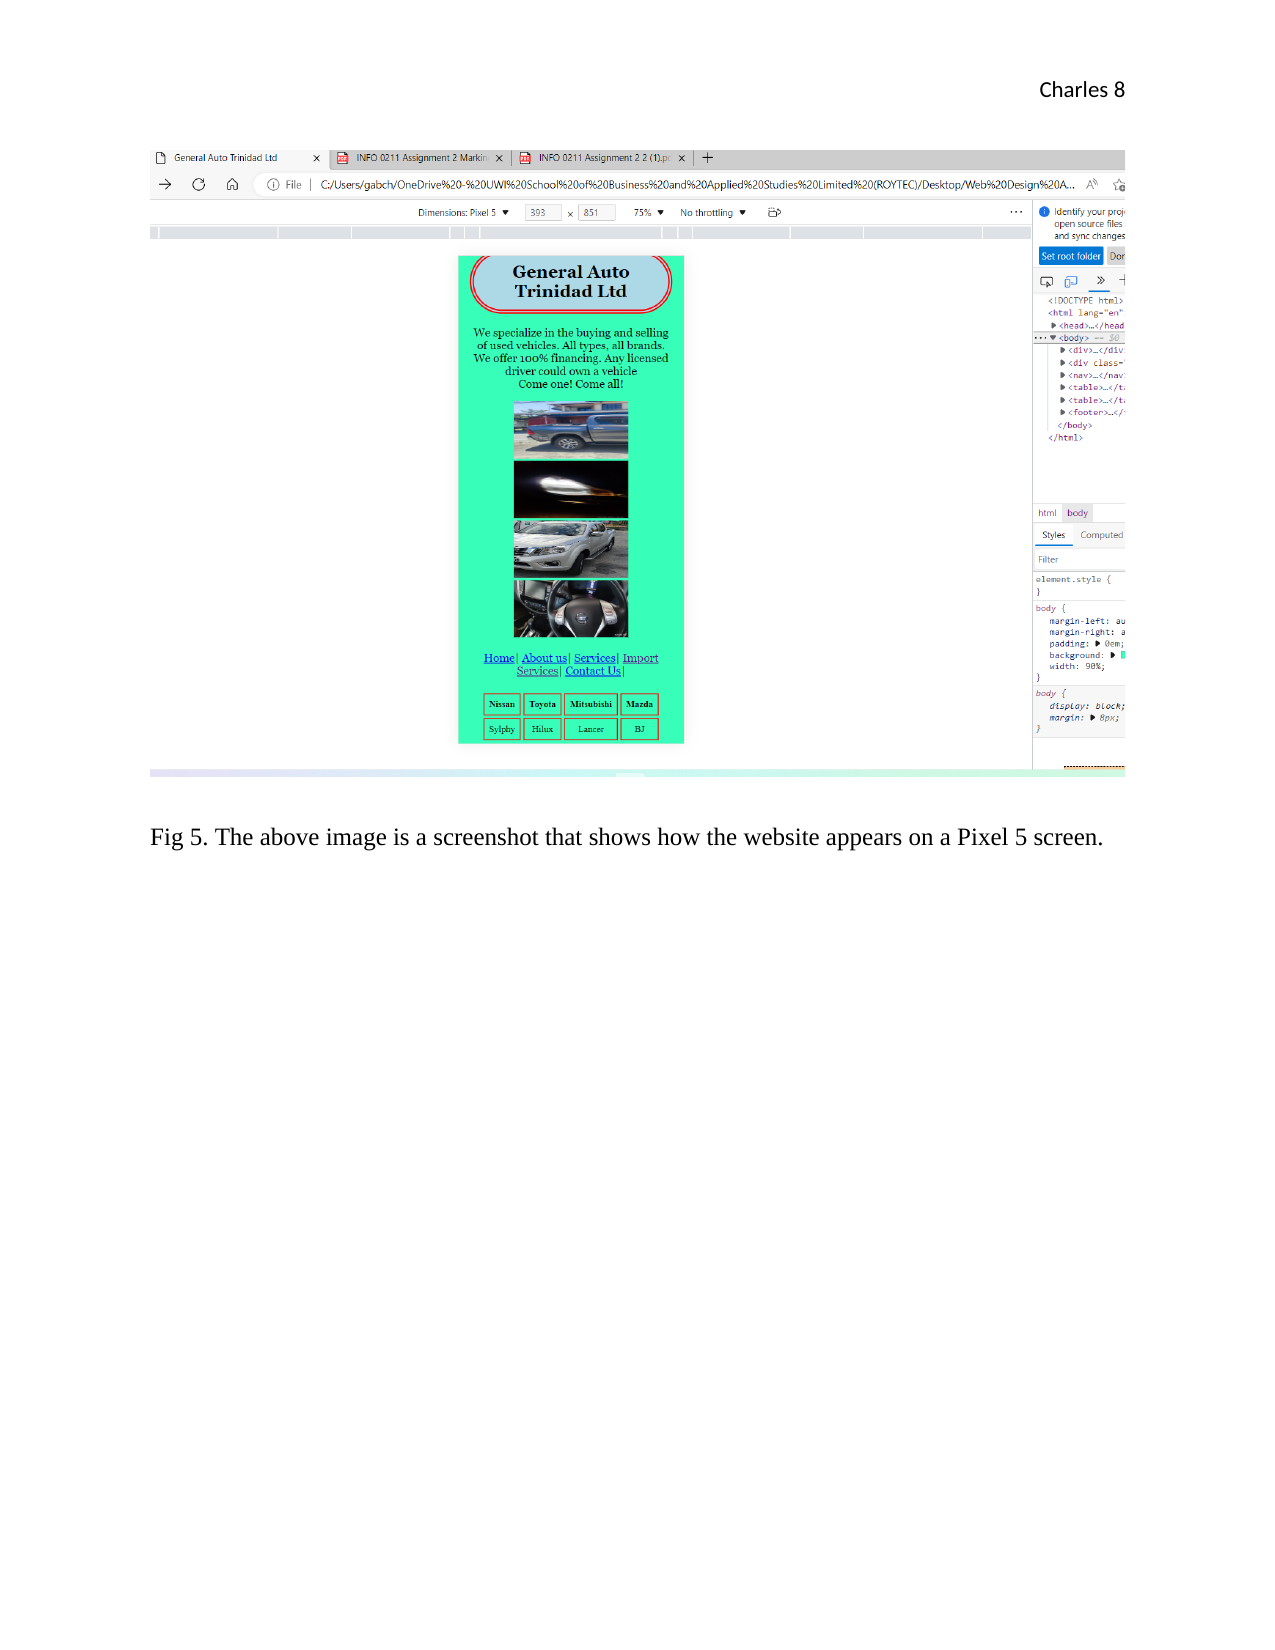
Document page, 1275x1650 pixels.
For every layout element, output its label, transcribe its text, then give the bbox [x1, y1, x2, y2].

text Fig 5. The above image is a screenshot that shows how the website appears on a Pixel 5 screen. [150, 822, 1125, 850]
picture [150, 150, 1125, 777]
